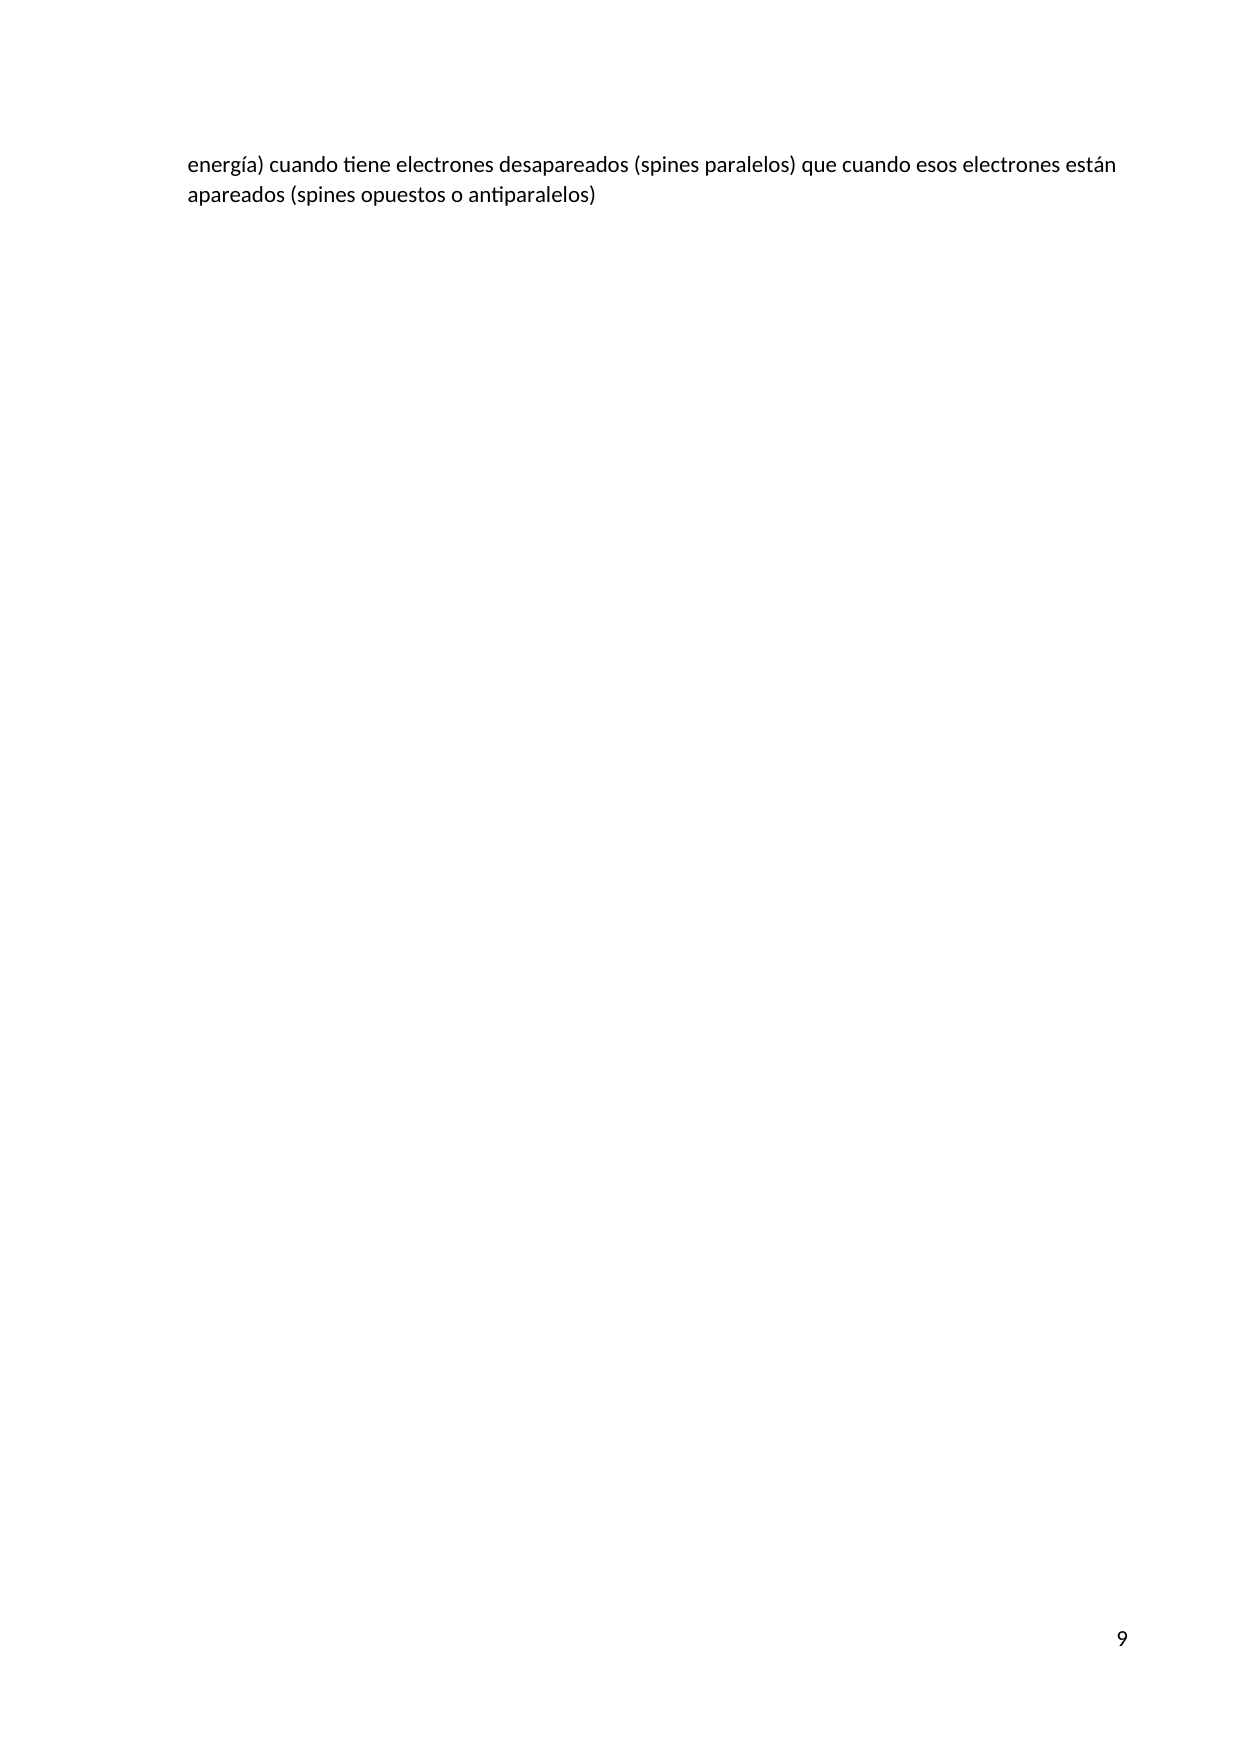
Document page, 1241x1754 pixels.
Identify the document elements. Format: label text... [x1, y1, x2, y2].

list Regla de Hund: Al llenar orbitales, los tres p, los cinco d o los siete f , de igual capa nivel de energía o capa n, los electrones se distribuyen, siempre que sea posible, con sus espines paralelos (apuntando en la misma dirección), ya que la partícula es más estable (tiene menos energía) cuando tiene electrones desapareados (spines paralelos) que cuando esos electrones están apareados (spines opuestos o antiparalelos) [150, 150, 1128, 208]
